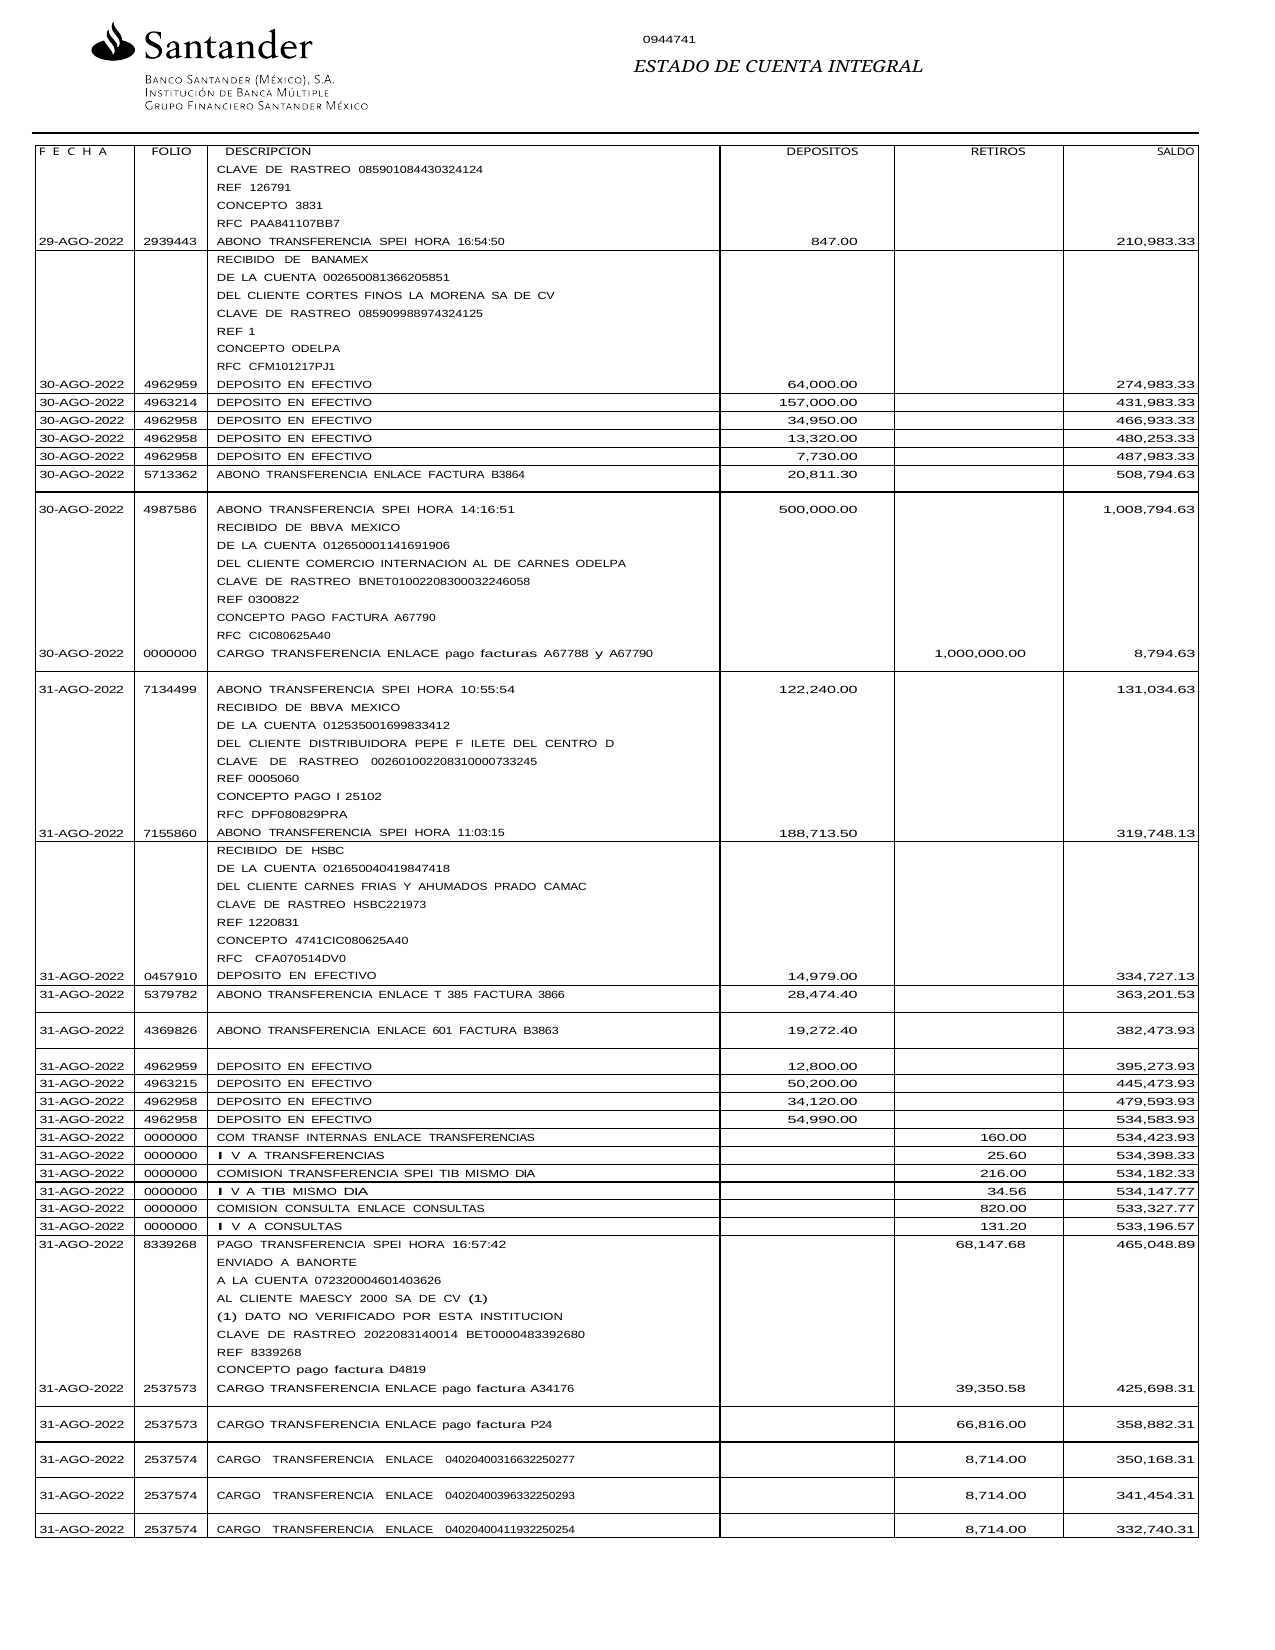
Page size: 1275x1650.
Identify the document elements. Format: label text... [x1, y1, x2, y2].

table_cell ABONO TRANSFERENCIA ENLACE T 385 FACTURA 3866 [208, 986, 719, 1012]
table_cell 4962959 [135, 1049, 207, 1074]
table_cell [895, 1075, 1063, 1092]
table_cell [895, 430, 1063, 447]
table_cell 7,730.00 [721, 448, 894, 465]
table_cell 13,320.00 [721, 430, 894, 447]
table_cell 0000000 [135, 1183, 207, 1199]
table_cell 534,398.33 [1064, 1147, 1198, 1163]
table_cell 2537573 [135, 1407, 207, 1441]
table_cell 4962958 [135, 448, 207, 465]
table_cell 2537574 [135, 1443, 207, 1477]
table_cell 5379782 [135, 986, 207, 1012]
table_cell 31-AGO-2022 [36, 1075, 134, 1092]
table_cell CARGO TRANSFERENCIA ENLACE 04020400396332250293 [208, 1478, 719, 1513]
table_header DESCRIPCION CLAVE DE RASTREO 085901084430324124 REF 126791 CONCEPTO 3831 RFC PAA841107BB7 ABONO TRANSFERENCIA SPEI HORA 16:54:50 [208, 146, 719, 250]
table_cell 160.00 [895, 1129, 1063, 1146]
table_cell 0000000 [135, 1165, 207, 1181]
table_cell 479,593.93 [1064, 1093, 1198, 1110]
table_cell 508,794.63 [1064, 466, 1198, 491]
table_cell 533,196.57 [1064, 1218, 1198, 1235]
table_cell 30-AGO-2022 [36, 394, 134, 411]
table_cell 28,474.40 [721, 986, 894, 1012]
table_cell ABONO TRANSFERENCIA SPEI HORA 14:16:51 RECIBIDO DE BBVA MEXICO DE LA CUENTA 012650001141691906 DEL CLIENTE COMERCIO INTERNACION AL DE CARNES ODELPA CLAVE DE RASTREO BNET01002208300032246058 REF 0300822 CONCEPTO PAGO FACTURA A67790 RFC CIC080625A40 CARGO TRANSFERENCIA ENLACE pago facturas A67788 y A67790 [208, 493, 719, 671]
table_cell 31-AGO-2022 [36, 842, 134, 985]
table_cell 122,240.00 188,713.50 [721, 672, 894, 841]
table_cell 8339268 2537573 [135, 1236, 207, 1406]
table_cell 30-AGO-2022 [36, 448, 134, 465]
table_cell DEPOSITO EN EFECTIVO [208, 448, 719, 465]
table_cell 34,120.00 [721, 1093, 894, 1110]
table_cell 31-AGO-2022 [36, 1218, 134, 1235]
table_cell 31-AGO-2022 [36, 1013, 134, 1047]
table_cell 382,473.93 [1064, 1013, 1198, 1047]
table_cell 820.00 [895, 1200, 1063, 1217]
table_cell 30-AGO-2022 [36, 251, 134, 393]
table_cell DEPOSITO EN EFECTIVO [208, 412, 719, 429]
table_cell 131.20 [895, 1218, 1063, 1235]
table_cell 395,273.93 [1064, 1049, 1198, 1074]
table_cell 30-AGO-2022 30-AGO-2022 [36, 493, 134, 671]
table_cell [721, 1200, 894, 1217]
table_cell [895, 1111, 1063, 1128]
table_cell 50,200.00 [721, 1075, 894, 1092]
table_cell PAGO TRANSFERENCIA SPEI HORA 16:57:42 ENVIADO A BANORTE A LA CUENTA 072320004601403626 AL CLIENTE MAESCY 2000 SA DE CV (1) (1) DATO NO VERIFICADO POR ESTA INSTITUCION CLAVE DE RASTREO 2022083140014 BET0000483392680 REF 8339268 CONCEPTO pago factura D4819 CARGO TRANSFERENCIA ENLACE pago factura A34176 [208, 1236, 719, 1406]
table_cell 34.56 [895, 1183, 1063, 1199]
table_cell 350,168.31 [1064, 1443, 1198, 1477]
table_cell 31-AGO-2022 31-AGO-2022 [36, 1236, 134, 1406]
table_cell DEPOSITO EN EFECTIVO [208, 1111, 719, 1128]
table_cell [895, 251, 1063, 393]
table_cell 31-AGO-2022 [36, 1111, 134, 1128]
table_cell COMISION TRANSFERENCIA SPEI TIB MISMO DIA [208, 1165, 719, 1181]
table_cell 341,454.31 [1064, 1478, 1198, 1513]
table_cell 31-AGO-2022 [36, 1129, 134, 1146]
table_cell 465,048.89 425,698.31 [1064, 1236, 1198, 1406]
table_header FOLIO 2939443 [135, 146, 207, 250]
table_cell [721, 1147, 894, 1163]
table_cell 216.00 [895, 1165, 1063, 1181]
table_cell 31-AGO-2022 [36, 1407, 134, 1441]
table_cell 0000000 [135, 1129, 207, 1146]
table_cell 2537574 [135, 1514, 207, 1537]
table_cell 4962958 [135, 430, 207, 447]
table_cell 66,816.00 [895, 1407, 1063, 1441]
table_cell I V A TRANSFERENCIAS [208, 1147, 719, 1163]
table_cell [895, 842, 1063, 985]
table_cell 20,811.30 [721, 466, 894, 491]
table_cell I V A TIB MISMO DIA [208, 1183, 719, 1199]
table_cell 31-AGO-2022 [36, 1093, 134, 1110]
table_cell DEPOSITO EN EFECTIVO [208, 394, 719, 411]
table_cell 363,201.53 [1064, 986, 1198, 1012]
table_cell 8,714.00 [895, 1478, 1063, 1513]
table_cell 332,740.31 [1064, 1514, 1198, 1537]
table_cell DEPOSITO EN EFECTIVO [208, 430, 719, 447]
table_cell 31-AGO-2022 [36, 1514, 134, 1537]
table_cell 1,008,794.63 8,794.63 [1064, 493, 1198, 671]
table_cell 68,147.68 39,350.58 [895, 1236, 1063, 1406]
table_cell 131,034.63 319,748.13 [1064, 672, 1198, 841]
table_cell CARGO TRANSFERENCIA ENLACE 04020400316632250277 [208, 1443, 719, 1477]
table_cell ABONO TRANSFERENCIA ENLACE FACTURA B3864 [208, 466, 719, 491]
table_cell 0000000 [135, 1200, 207, 1217]
table_cell [895, 1013, 1063, 1047]
picture [91, 21, 368, 110]
table_cell [721, 1218, 894, 1235]
table_cell 358,882.31 [1064, 1407, 1198, 1441]
table_cell DEPOSITO EN EFECTIVO [208, 1049, 719, 1074]
table_cell CARGO TRANSFERENCIA ENLACE 04020400411932250254 [208, 1514, 719, 1537]
table_cell 0000000 [135, 1147, 207, 1163]
table_cell 31-AGO-2022 [36, 986, 134, 1012]
table_cell [895, 1093, 1063, 1110]
table_cell 4987586 0000000 [135, 493, 207, 671]
table_cell [721, 1514, 894, 1537]
table_cell 30-AGO-2022 [36, 466, 134, 491]
table_cell 8,714.00 [895, 1514, 1063, 1537]
table_cell 431,983.33 [1064, 394, 1198, 411]
table_cell 2537574 [135, 1478, 207, 1513]
table_cell [721, 1478, 894, 1513]
table_cell [895, 986, 1063, 1012]
table_cell 31-AGO-2022 [36, 1200, 134, 1217]
table_cell 334,727.13 [1064, 842, 1198, 985]
table_cell 19,272.40 [721, 1013, 894, 1047]
table_cell RECIBIDO DE HSBC DE LA CUENTA 021650040419847418 DEL CLIENTE CARNES FRIAS Y AHUMADOS PRADO CAMAC CLAVE DE RASTREO HSBC221973 REF 1220831 CONCEPTO 4741CIC080625A40 RFC CFA070514DV0 DEPOSITO EN EFECTIVO [208, 842, 719, 985]
table_cell 533,327.77 [1064, 1200, 1198, 1217]
table_cell [721, 1443, 894, 1477]
table_cell 30-AGO-2022 [36, 412, 134, 429]
table_cell [721, 1165, 894, 1181]
table_header RETIROS [895, 146, 1063, 250]
table_cell 0000000 [135, 1218, 207, 1235]
table_cell 64,000.00 [721, 251, 894, 393]
table_cell 534,147.77 [1064, 1183, 1198, 1199]
table_cell 30-AGO-2022 [36, 430, 134, 447]
table_cell RECIBIDO DE BANAMEX DE LA CUENTA 002650081366205851 DEL CLIENTE CORTES FINOS LA MORENA SA DE CV CLAVE DE RASTREO 085909988974324125 REF 1 CONCEPTO ODELPA RFC CFM101217PJ1 DEPOSITO EN EFECTIVO [208, 251, 719, 393]
table_cell 31-AGO-2022 [36, 1183, 134, 1199]
table_cell 534,182.33 [1064, 1165, 1198, 1181]
table_cell 8,714.00 [895, 1443, 1063, 1477]
table_cell [895, 412, 1063, 429]
table_cell [721, 1129, 894, 1146]
table_cell 25.60 [895, 1147, 1063, 1163]
table_cell 480,253.33 [1064, 430, 1198, 447]
table_cell DEPOSITO EN EFECTIVO [208, 1093, 719, 1110]
table_cell 534,583.93 [1064, 1111, 1198, 1128]
table_cell [895, 394, 1063, 411]
table_cell 5713362 [135, 466, 207, 491]
table_cell 4369826 [135, 1013, 207, 1047]
table_cell 274,983.33 [1064, 251, 1198, 393]
table_cell 54,990.00 [721, 1111, 894, 1128]
table_cell DEPOSITO EN EFECTIVO [208, 1075, 719, 1092]
table_cell 1,000,000.00 [895, 493, 1063, 671]
table_cell 4963215 [135, 1075, 207, 1092]
table_cell 445,473.93 [1064, 1075, 1198, 1092]
table_cell 31-AGO-2022 [36, 1443, 134, 1477]
table_cell [721, 1407, 894, 1441]
table_cell 4962958 [135, 412, 207, 429]
table_cell 500,000.00 [721, 493, 894, 671]
table_cell ABONO TRANSFERENCIA ENLACE 601 FACTURA B3863 [208, 1013, 719, 1047]
table_cell 534,423.93 [1064, 1129, 1198, 1146]
table_cell 31-AGO-2022 [36, 1147, 134, 1163]
table_cell [895, 466, 1063, 491]
table_cell 487,983.33 [1064, 448, 1198, 465]
table_cell 7134499 7155860 [135, 672, 207, 841]
table_cell 4962959 [135, 251, 207, 393]
table_cell [895, 1049, 1063, 1074]
table_cell [895, 672, 1063, 841]
table_cell [895, 448, 1063, 465]
table_cell [721, 1236, 894, 1406]
table_cell 157,000.00 [721, 394, 894, 411]
table_cell ABONO TRANSFERENCIA SPEI HORA 10:55:54 RECIBIDO DE BBVA MEXICO DE LA CUENTA 012535001699833412 DEL CLIENTE DISTRIBUIDORA PEPE F ILETE DEL CENTRO D CLAVE DE RASTREO 002601002208310000733245 REF 0005060 CONCEPTO PAGO I 25102 RFC DPF080829PRA ABONO TRANSFERENCIA SPEI HORA 11:03:15 [208, 672, 719, 841]
table_cell [721, 1183, 894, 1199]
table_cell COMISION CONSULTA ENLACE CONSULTAS [208, 1200, 719, 1217]
table_cell 34,950.00 [721, 412, 894, 429]
table_cell 0457910 [135, 842, 207, 985]
table_cell 4962958 [135, 1093, 207, 1110]
table_cell 14,979.00 [721, 842, 894, 985]
table_cell COM TRANSF INTERNAS ENLACE TRANSFERENCIAS [208, 1129, 719, 1146]
table_cell 4963214 [135, 394, 207, 411]
table_header SALDO 210,983.33 [1064, 146, 1198, 250]
table_cell I V A CONSULTAS [208, 1218, 719, 1235]
table_cell CARGO TRANSFERENCIA ENLACE pago factura P24 [208, 1407, 719, 1441]
table_cell 31-AGO-2022 31-AGO-2022 [36, 672, 134, 841]
table_cell 12,800.00 [721, 1049, 894, 1074]
table_cell 31-AGO-2022 [36, 1165, 134, 1181]
table_cell 31-AGO-2022 [36, 1049, 134, 1074]
table_cell 4962958 [135, 1111, 207, 1128]
table_cell 31-AGO-2022 [36, 1478, 134, 1513]
table_header DEPOSITOS 847.00 [721, 146, 894, 250]
table_cell 466,933.33 [1064, 412, 1198, 429]
table_header F E C H A 29-AGO-2022 [36, 146, 134, 250]
